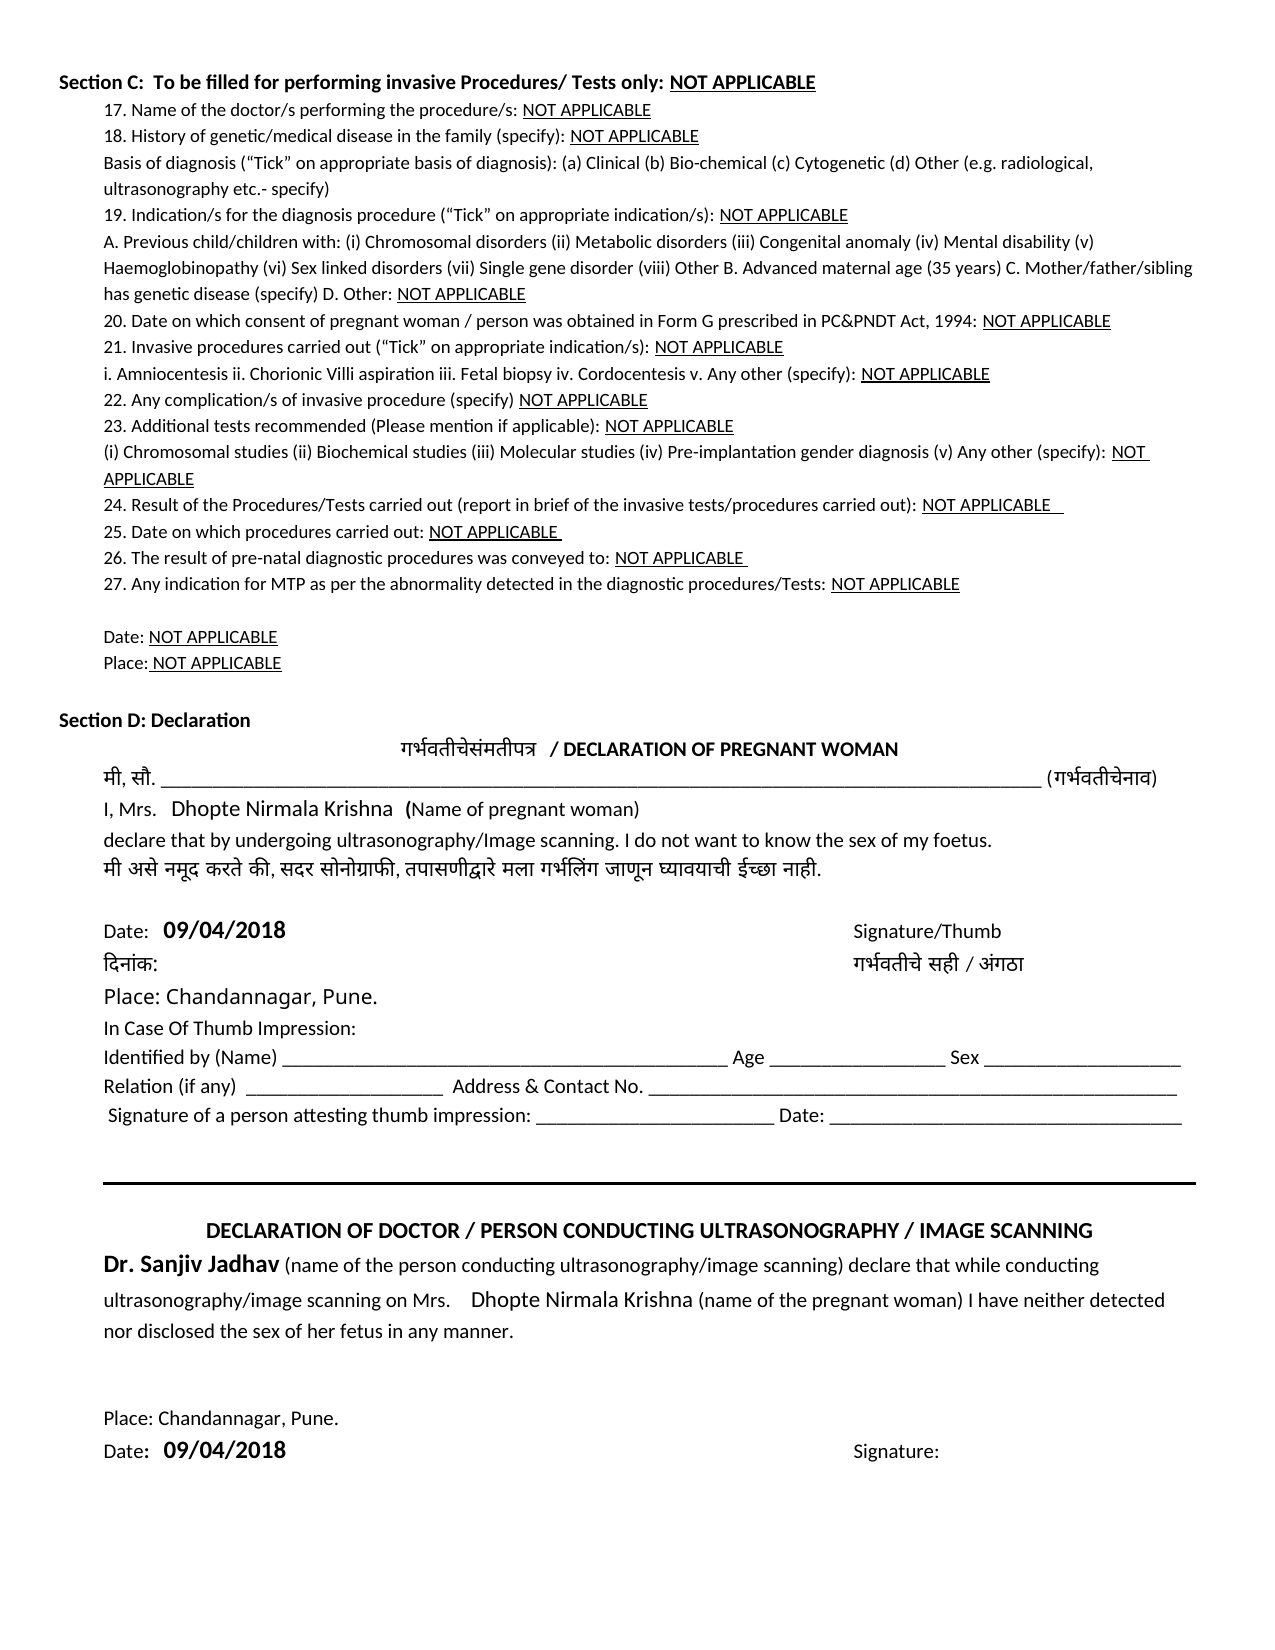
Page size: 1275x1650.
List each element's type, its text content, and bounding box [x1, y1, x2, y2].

text 18. History of genetic/medical disease in the family (specify): NOT APPLICABLE [103, 124, 1196, 147]
text Date: NOT APPLICABLE [103, 625, 1196, 648]
text 25. Date on which procedures carried out: NOT APPLICABLE [103, 520, 1196, 543]
text Place: Chandannagar, Pune. [103, 982, 1196, 1011]
text दिनांक: गर्भवतीचे सही / अंगठा [103, 949, 1196, 978]
text मी, सौ. _____________________________________________________________________________________ (गर्भवतीचेनाव) [103, 765, 1196, 791]
text 27. Any indication for MTP as per the abnormality detected in the diagnostic procedures/Tests: NOT APPLICABLE [103, 572, 1196, 595]
text 26. The result of pre-natal diagnostic procedures was conveyed to: NOT APPLICABLE [103, 546, 1196, 569]
text Basis of diagnosis (“Tick” on appropriate basis of diagnosis): (a) Clinical (b) Bio-chemical (c) Cytogenetic (d) Other (e.g. radiological, ultrasonography etc.- specify) [103, 151, 1196, 200]
text गर्भवतीचेसंमतीपत्र / DECLARATION OF PREGNANT WOMAN [103, 736, 1196, 762]
text A. Previous child/children with: (i) Chromosomal disorders (ii) Metabolic disorders (iii) Congenital anomaly (iv) Mental disability (v) Haemoglobinopathy (vi) Sex linked disorders (vii) Single gene disorder (viii) Other B. Advanced maternal age (35 years) C. Mother/father/sibling has genetic disease (specify) D. Other: NOT APPLICABLE [103, 230, 1196, 306]
text मी असे नमूद करते की, सदर सोनोग्राफी, तपासणीद्वारे मला गर्भलिंग जाणून घ्यावयाची ईच्छा नाही. [103, 856, 1196, 882]
text 19. Indication/s for the diagnosis procedure (“Tick” on appropriate indication/s): NOT APPLICABLE [103, 203, 1196, 226]
text 21. Invasive procedures carried out (“Tick” on appropriate indication/s): NOT APPLICABLE [103, 335, 1196, 358]
text Place: Chandannagar, Pune. [103, 1405, 1196, 1430]
text 23. Additional tests recommended (Please mention if applicable): NOT APPLICABLE [103, 414, 1196, 437]
text Signature of a person attesting thumb impression: _______________________ Date: __________________________________ [103, 1102, 1196, 1182]
text i. Amniocentesis ii. Chorionic Villi aspiration iii. Fetal biopsy iv. Cordocentesis v. Any other (specify): NOT APPLICABLE [103, 362, 1196, 384]
text 22. Any complication/s of invasive procedure (specify) NOT APPLICABLE [103, 388, 1196, 411]
text Date: Signature: [103, 1434, 1196, 1464]
text Identified by (Name) ___________________________________________ Age _________________ Sex ___________________ [103, 1044, 1196, 1069]
text Date: Signature/Thumb [103, 914, 1196, 945]
text Dr. Sanjiv Jadhav (name of the person conducting ultrasonography/image scanning) declare that while conducting ultrasonography/image scanning on Mrs. (name of the pregnant woman) I have neither detected nor disclosed the sex of her fetus in any manner. [103, 1248, 1196, 1343]
text 24. Result of the Procedures/Tests carried out (report in brief of the invasive tests/procedures carried out): NOT APPLICABLE [103, 493, 1196, 516]
text I, Mrs. (Name of pregnant woman) [103, 794, 1196, 823]
text Place: NOT APPLICABLE [103, 652, 1196, 674]
text Relation (if any) ___________________ Address & Contact No. ___________________________________________________ [103, 1073, 1196, 1098]
text In Case Of Thumb Impression: [103, 1015, 1196, 1040]
text 20. Date on which consent of pregnant woman / person was obtained in Form G prescribed in PC&PNDT Act, 1994: NOT APPLICABLE [103, 309, 1196, 332]
text 17. Name of the doctor/s performing the procedure/s: NOT APPLICABLE [103, 98, 1196, 121]
text (i) Chromosomal studies (ii) Biochemical studies (iii) Molecular studies (iv) Pre-implantation gender diagnosis (v) Any other (specify): NOT APPLICABLE [103, 441, 1196, 490]
text DECLARATION OF DOCTOR / PERSON CONDUCTING ULTRASONOGRAPHY / IMAGE SCANNING [103, 1216, 1196, 1244]
text declare that by undergoing ultrasonography/Image scanning. I do not want to know the sex of my foetus. [103, 827, 1196, 852]
text Section C: To be filled for performing invasive Procedures/ Tests only: NOT APPLICABLE [0, 69, 1275, 94]
text Section D: Declaration [59, 707, 1196, 732]
